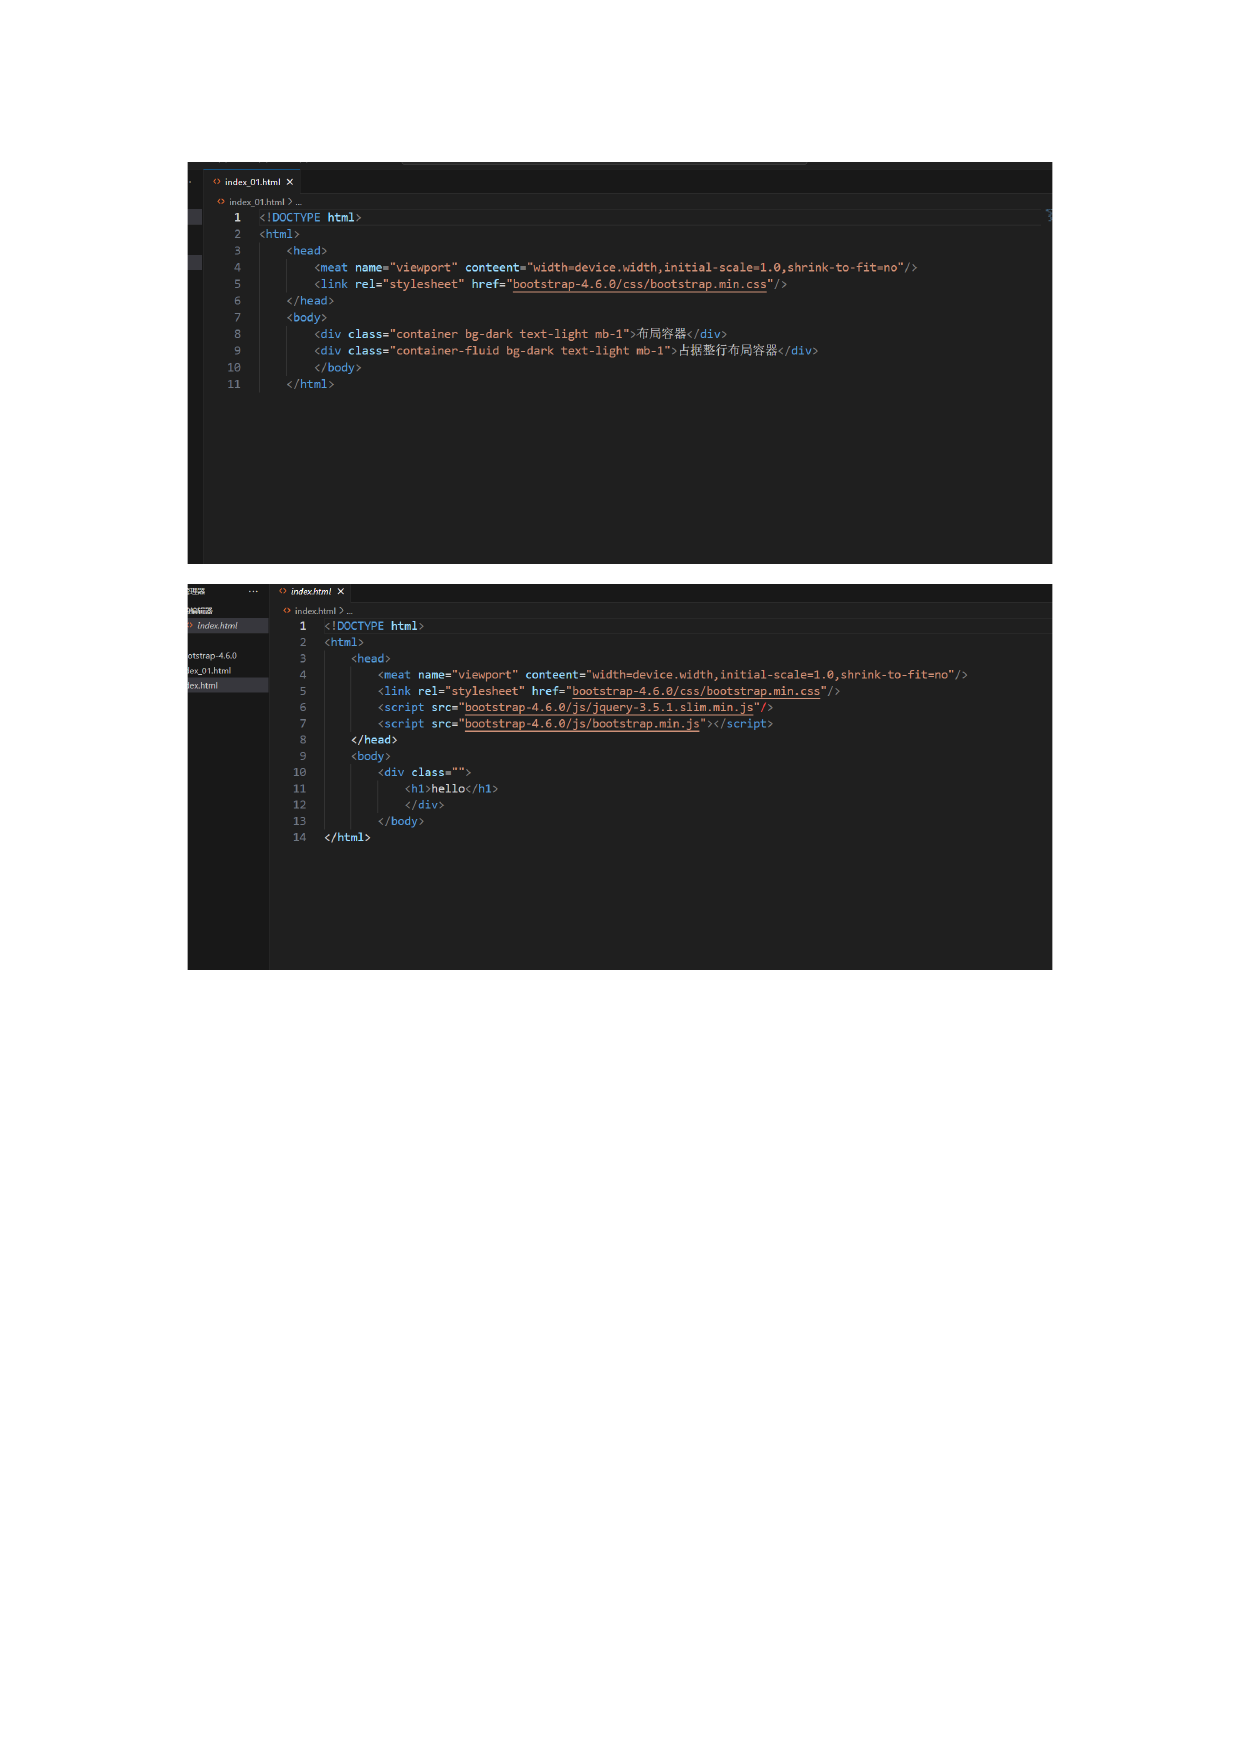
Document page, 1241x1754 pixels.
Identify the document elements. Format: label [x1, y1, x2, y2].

picture [187, 162, 1053, 564]
picture [187, 584, 1053, 970]
